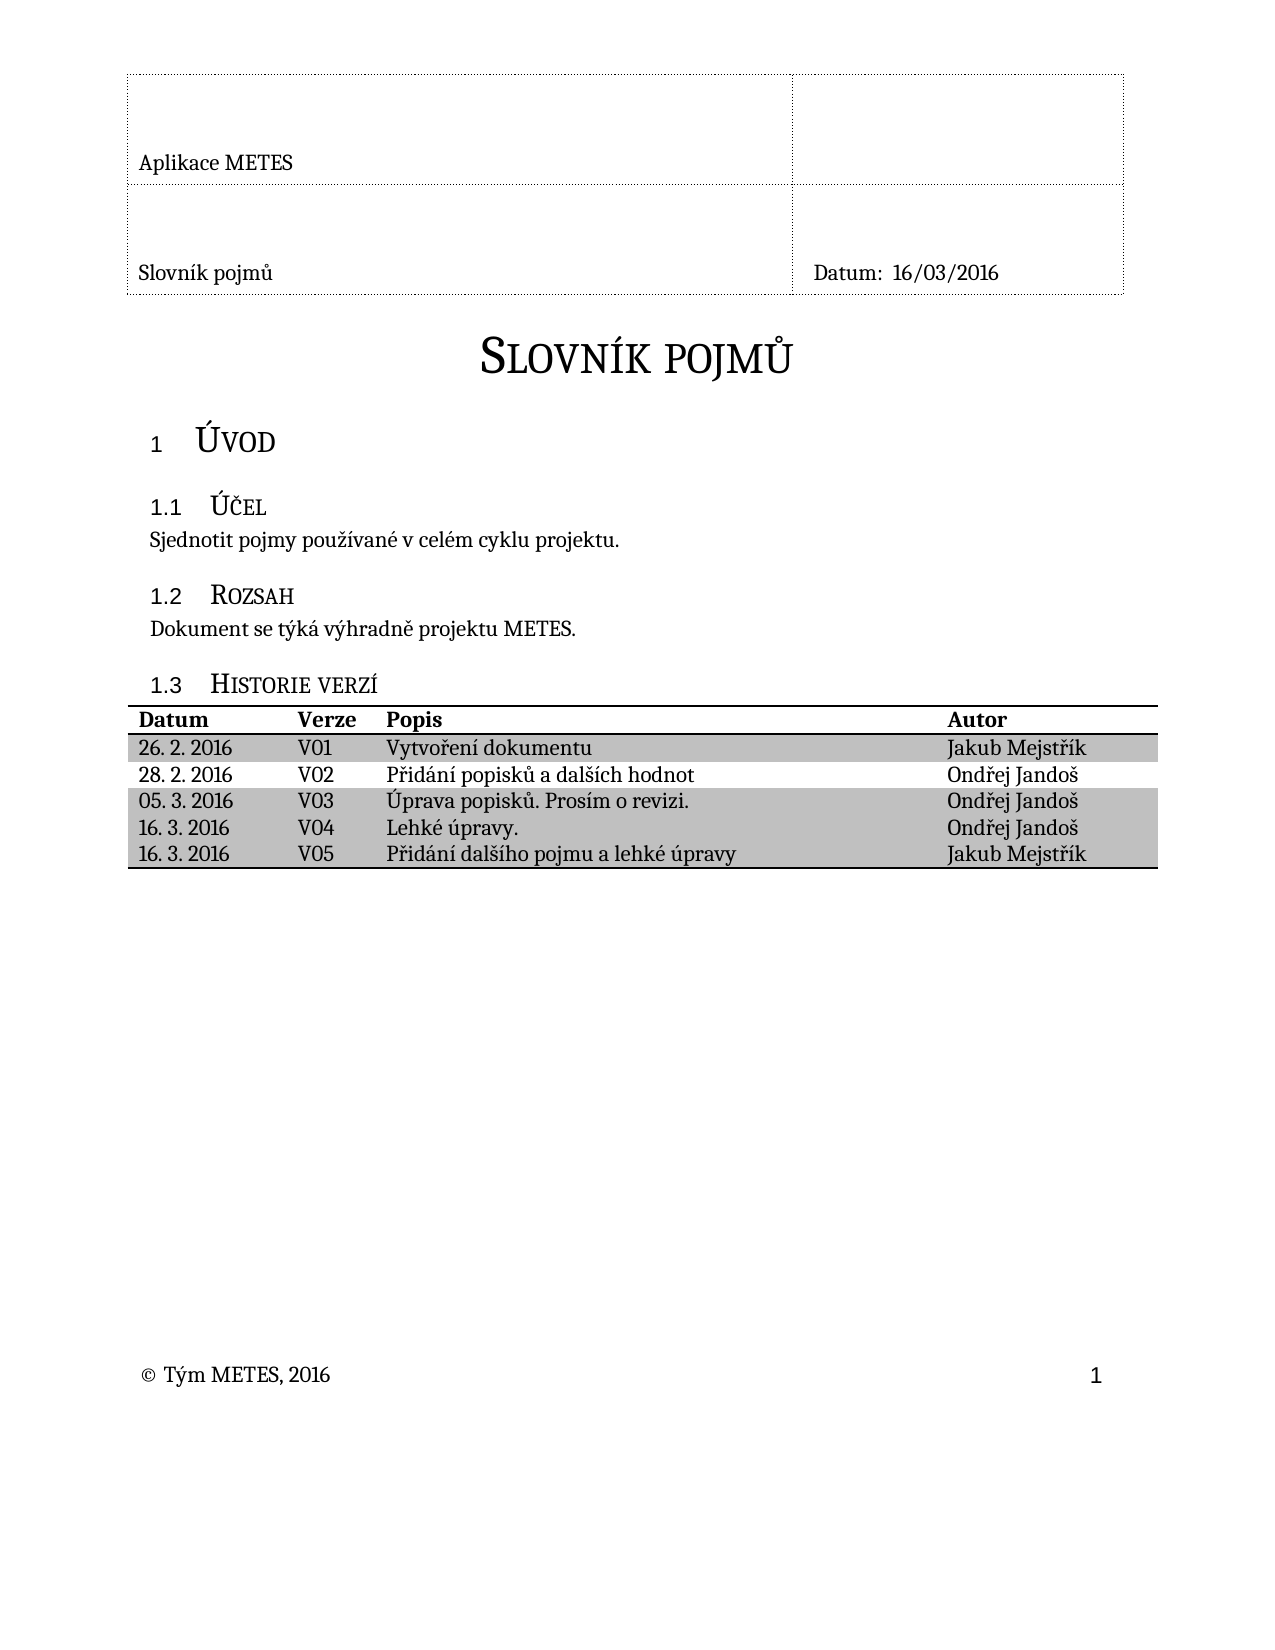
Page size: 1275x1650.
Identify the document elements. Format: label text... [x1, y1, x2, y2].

list Účel [150, 489, 1125, 523]
table_header Popis [375, 707, 936, 733]
text Sjednotit pojmy používané v celém cyklu projektu. [150, 527, 1125, 553]
list Úvod [150, 419, 1125, 462]
table_cell V03 [286, 788, 375, 814]
table_header Datum [128, 707, 286, 733]
table_cell 28. 2. 2016 [128, 762, 286, 788]
table_cell V02 [286, 762, 375, 788]
table_cell Vytvoření dokumentu [375, 735, 936, 762]
table_cell 05. 3. 2016 [128, 788, 286, 814]
table_cell Úprava popisků. Prosím o revizi. [375, 788, 936, 814]
text Dokument se týká výhradně projektu METES. [150, 616, 1125, 642]
table_cell Jakub Mejstřík [936, 841, 1158, 867]
table_cell Přidání popisků a dalších hodnot [375, 762, 936, 788]
table_cell 16. 3. 2016 [128, 814, 286, 841]
table_cell Lehké úpravy. [375, 814, 936, 841]
table_cell V04 [286, 814, 375, 841]
table_cell Jakub Mejstřík [936, 735, 1158, 762]
table_header Verze [286, 707, 375, 733]
table_header Autor [936, 707, 1158, 733]
table_cell Ondřej Jandoš [936, 762, 1158, 788]
list Rozsah [150, 578, 1125, 612]
table_cell Ondřej Jandoš [936, 814, 1158, 841]
list Historie verzí [150, 667, 1125, 700]
text Slovník pojmů [150, 325, 1125, 387]
table_cell V05 [286, 841, 375, 867]
table_cell Ondřej Jandoš [936, 788, 1158, 814]
table_cell 26. 2. 2016 [128, 735, 286, 762]
table_cell Přidání dalšího pojmu a lehké úpravy [375, 841, 936, 867]
table_cell 16. 3. 2016 [128, 841, 286, 867]
table_cell V01 [286, 735, 375, 762]
